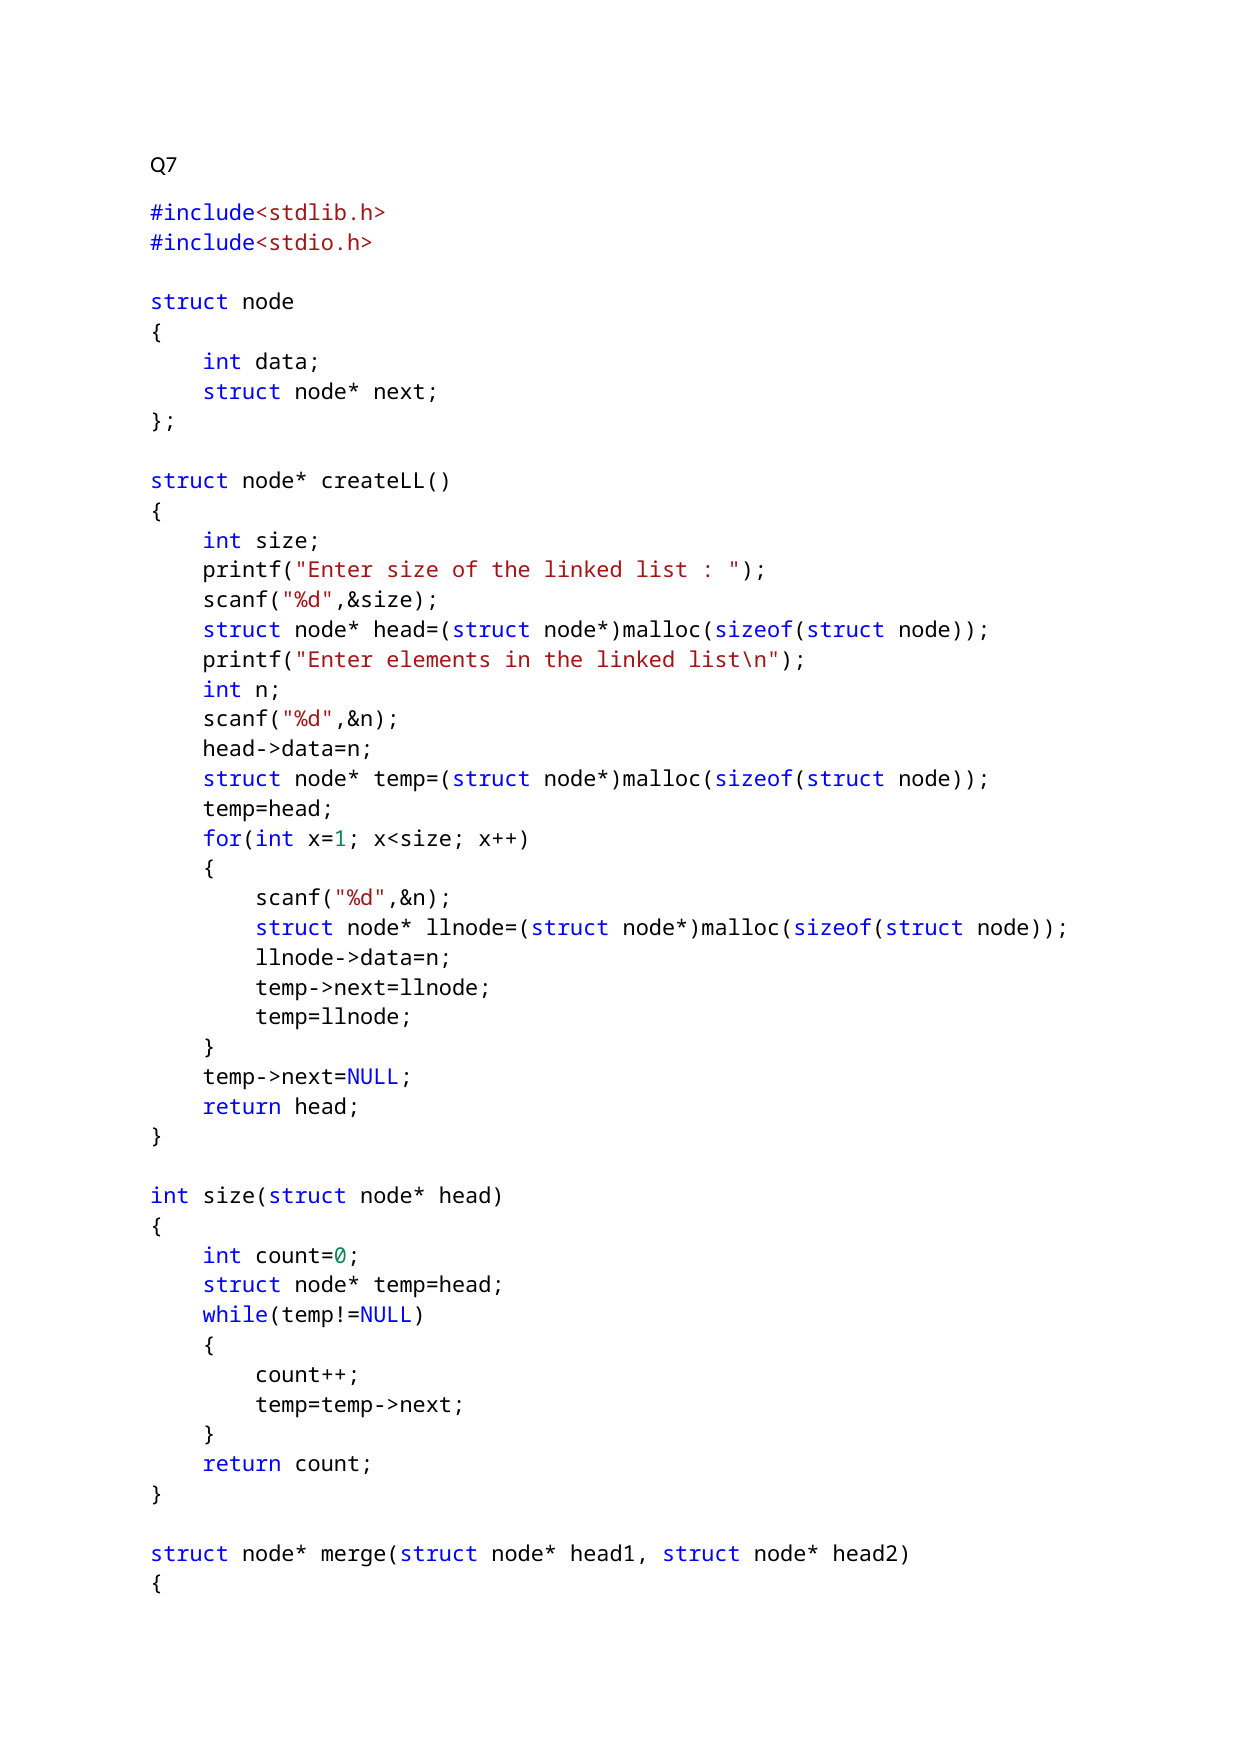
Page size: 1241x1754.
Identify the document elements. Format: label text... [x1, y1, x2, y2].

text int n; [150, 673, 1090, 703]
text } [150, 1120, 1090, 1150]
text llnode->data=n; [150, 942, 1090, 971]
text temp=llnode; [150, 1001, 1090, 1031]
text printf("Enter size of the linked list : "); [150, 554, 1090, 584]
text return head; [150, 1091, 1090, 1120]
text struct node* createLL() [150, 465, 1090, 495]
text { [150, 1210, 1090, 1239]
text struct node* next; [150, 376, 1090, 405]
text } [150, 1418, 1090, 1448]
text printf("Enter elements in the linked list\n"); [150, 644, 1090, 673]
text scanf("%d",&size); [150, 584, 1090, 614]
text struct node [150, 286, 1090, 316]
text { [150, 316, 1090, 346]
text int count=0; [150, 1239, 1090, 1269]
text head->data=n; [150, 733, 1090, 763]
text } [150, 1478, 1090, 1508]
text { [150, 1567, 1090, 1597]
text struct node* llnode=(struct node*)malloc(sizeof(struct node)); [150, 912, 1090, 942]
text int size; [150, 524, 1090, 554]
text { [150, 1329, 1090, 1359]
text count++; [150, 1359, 1090, 1388]
text scanf("%d",&n); [150, 703, 1090, 733]
text { [150, 852, 1090, 882]
text return count; [150, 1448, 1090, 1478]
text struct node* merge(struct node* head1, struct node* head2) [150, 1537, 1090, 1567]
text struct node* temp=(struct node*)malloc(sizeof(struct node)); [150, 763, 1090, 793]
text #include<stdio.h> [150, 227, 1090, 256]
text temp->next=llnode; [150, 971, 1090, 1001]
text temp=head; [150, 793, 1090, 822]
text int size(struct node* head) [150, 1180, 1090, 1210]
text for(int x=1; x<size; x++) [150, 822, 1090, 852]
text }; [150, 405, 1090, 435]
text temp=temp->next; [150, 1388, 1090, 1418]
text struct node* head=(struct node*)malloc(sizeof(struct node)); [150, 614, 1090, 644]
text #include<stdlib.h> [150, 197, 1090, 227]
text scanf("%d",&n); [150, 882, 1090, 912]
text Q7 [150, 150, 1090, 178]
text temp->next=NULL; [150, 1061, 1090, 1091]
text { [150, 495, 1090, 524]
text while(temp!=NULL) [150, 1299, 1090, 1329]
text int data; [150, 346, 1090, 376]
text } [150, 1031, 1090, 1061]
text struct node* temp=head; [150, 1269, 1090, 1299]
